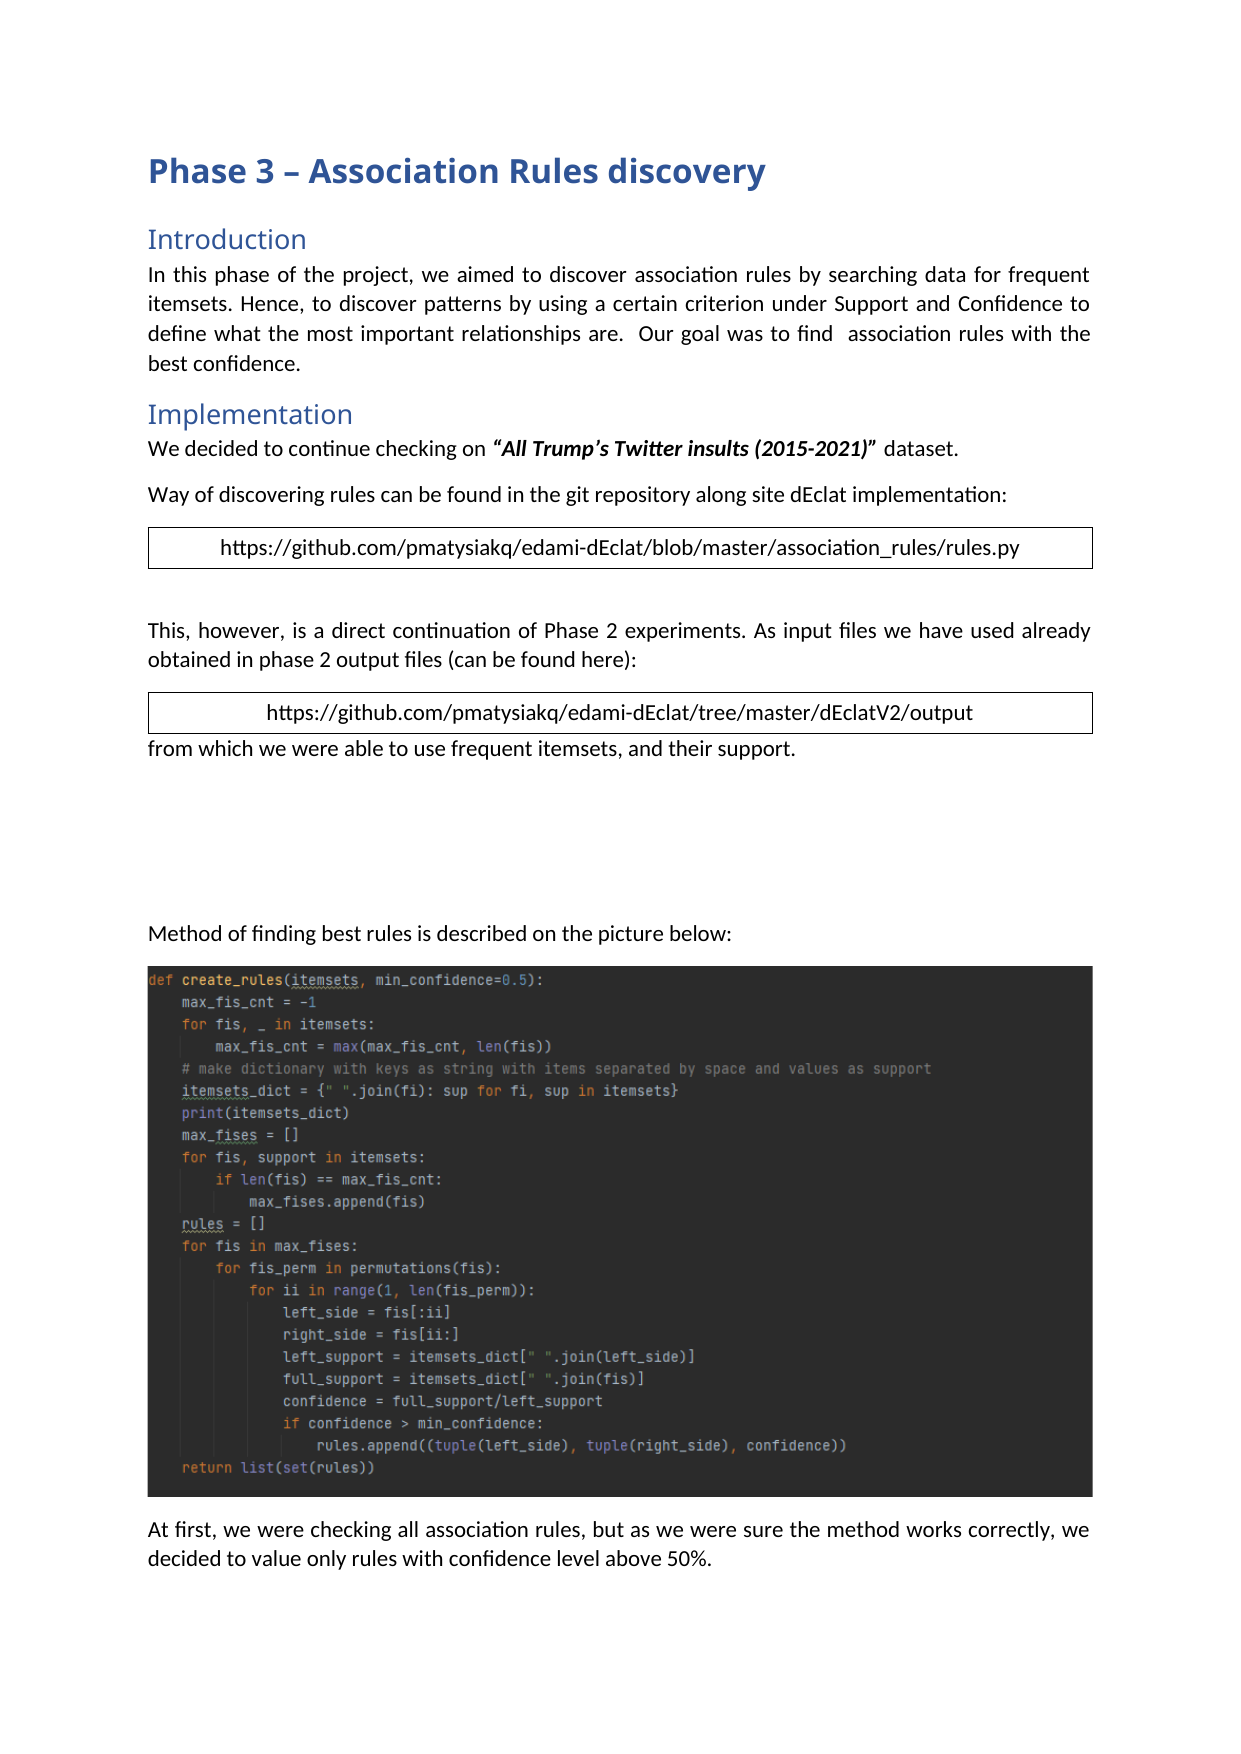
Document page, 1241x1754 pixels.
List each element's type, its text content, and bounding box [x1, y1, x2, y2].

table_header https://github.com/pmatysiakq/edami-dEclat/tree/master/dEclatV2/output [149, 693, 1092, 733]
text We decided to continue checking on “All Trump’s Twitter insults (2015-2021)” dataset. [148, 434, 1093, 462]
table_header https://github.com/pmatysiakq/edami-dEclat/blob/master/association_rules/rules.py [149, 528, 1092, 568]
subtitle Phase 3 – Association Rules discovery [148, 148, 1093, 193]
subtitle Introduction [148, 221, 1093, 258]
subtitle Implementation [148, 395, 1093, 432]
text Method of finding best rules is described on the picture below: [148, 919, 1093, 948]
text from which we were able to use frequent itemsets, and their support. [148, 734, 1093, 762]
text At first, we were checking all association rules, but as we were sure the method works correctly, we decided to value only rules with confidence level above 50%. [148, 1515, 1093, 1572]
text This, however, is a direct continuation of Phase 2 experiments. As input files we have used already obtained in phase 2 output files (can be found here): [148, 616, 1093, 673]
picture [147, 966, 1093, 1497]
text Way of discovering rules can be found in the git repository along site dEclat implementation: [148, 481, 1093, 509]
text In this phase of the project, we aimed to discover association rules by searching data for frequent itemsets. Hence, to discover patterns by using a certain criterion under Support and Confidence to define what the most important relationships are. Our goal was to find association rules with the best confidence. [148, 260, 1093, 377]
